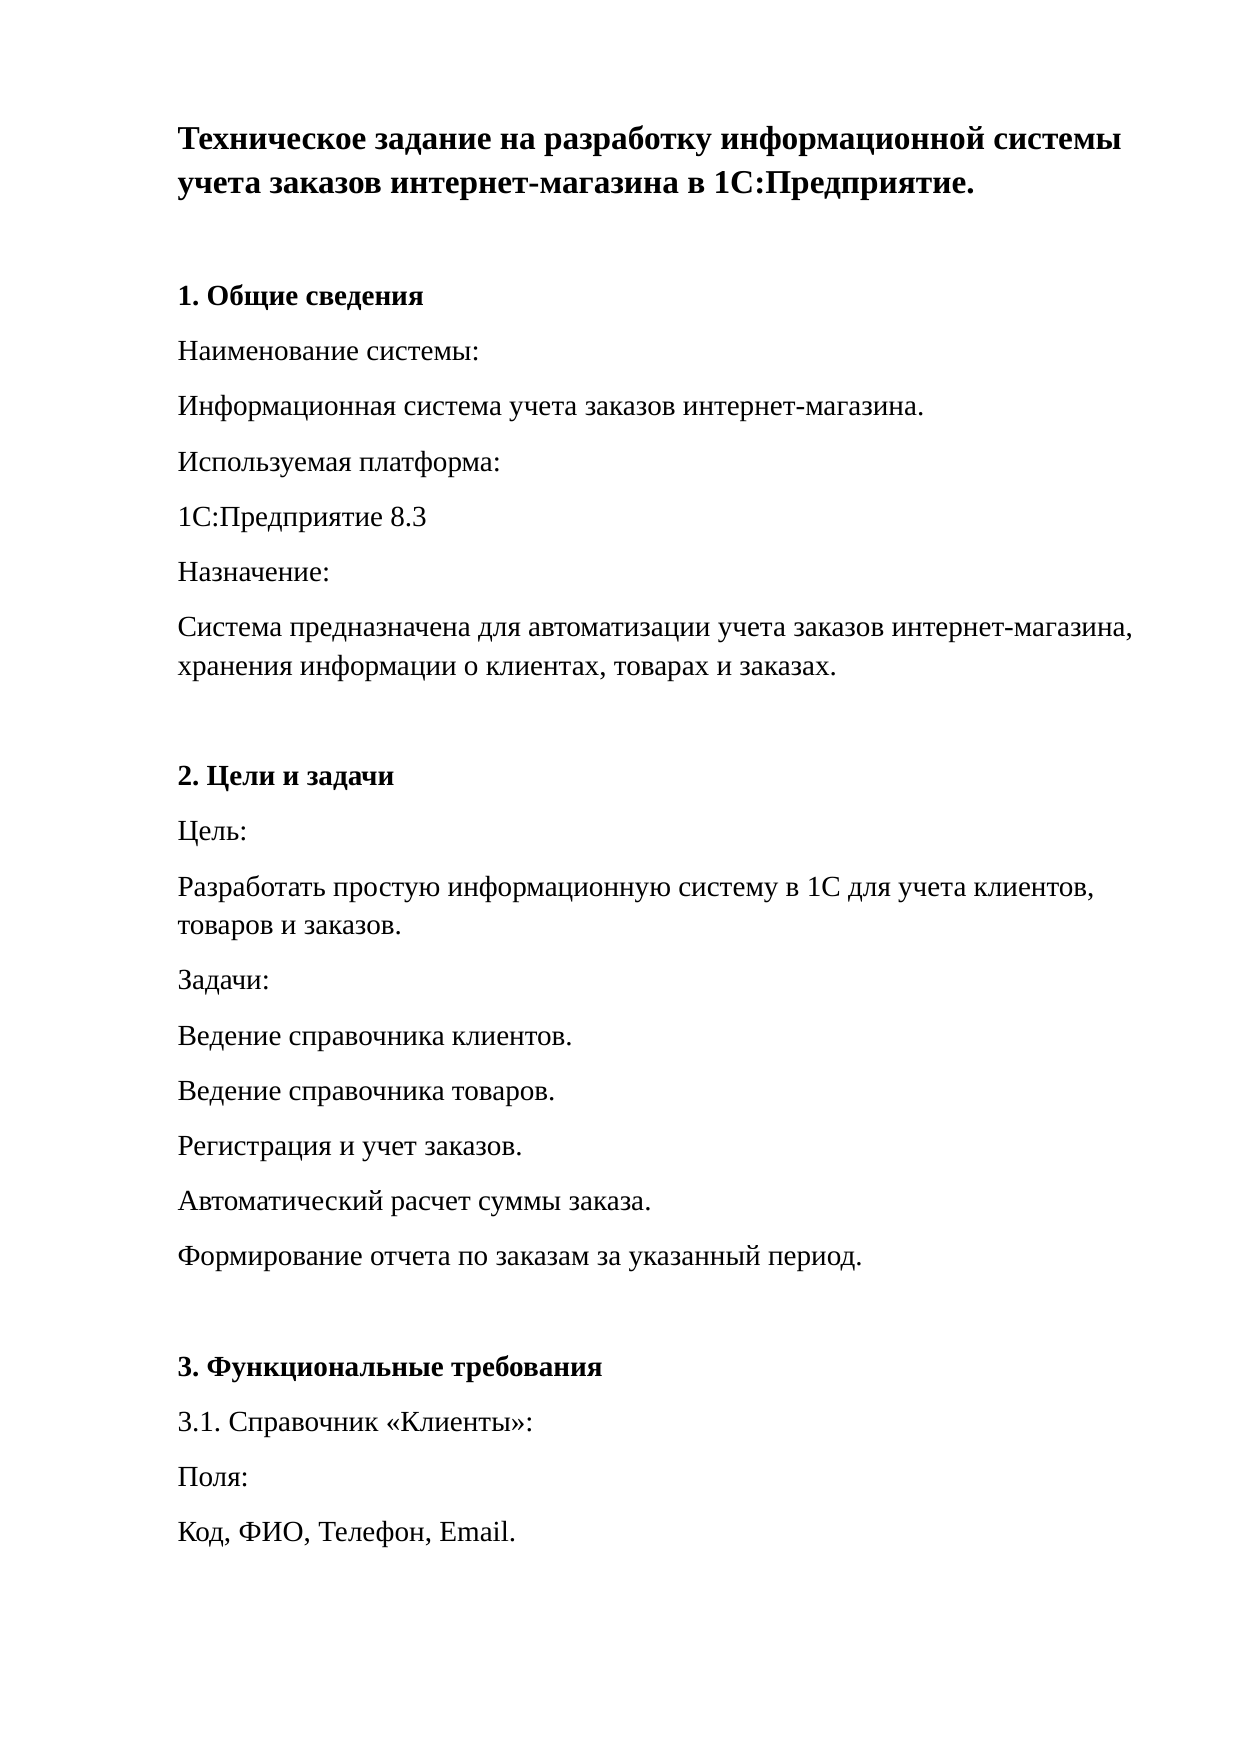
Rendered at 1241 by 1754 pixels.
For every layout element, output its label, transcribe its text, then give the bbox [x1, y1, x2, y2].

text Информационная система учета заказов интернет-магазина. [177, 388, 1152, 422]
text 1. Общие сведения [177, 278, 1152, 312]
text Код, ФИО, Телефон, Email. [177, 1514, 1152, 1548]
text Ведение справочника товаров. [177, 1073, 1152, 1106]
text Поля: [177, 1459, 1152, 1493]
text Задачи: [177, 962, 1152, 996]
text Разработать простую информационную систему в 1С для учета клиентов, товаров и заказов. [177, 869, 1152, 941]
text Автоматический расчет суммы заказа. [177, 1183, 1152, 1217]
text 1С:Предприятие 8.3 [177, 499, 1152, 532]
text Наименование системы: [177, 333, 1152, 367]
text Назначение: [177, 554, 1152, 588]
text 3. Функциональные требования [177, 1349, 1152, 1382]
text Регистрация и учет заказов. [177, 1128, 1152, 1162]
text Система предназначена для автоматизации учета заказов интернет-магазина, хранения информации о клиентах, товарах и заказах. [177, 609, 1152, 681]
text 2. Цели и задачи [177, 758, 1152, 792]
text Ведение справочника клиентов. [177, 1018, 1152, 1051]
text 3.1. Справочник «Клиенты»: [177, 1404, 1152, 1438]
text Используемая платформа: [177, 444, 1152, 477]
text Цель: [177, 813, 1152, 847]
text Техническое задание на разработку информационной системы учета заказов интернет-магазина в 1С:Предприятие. [177, 118, 1152, 201]
text Формирование отчета по заказам за указанный период. [177, 1238, 1152, 1272]
